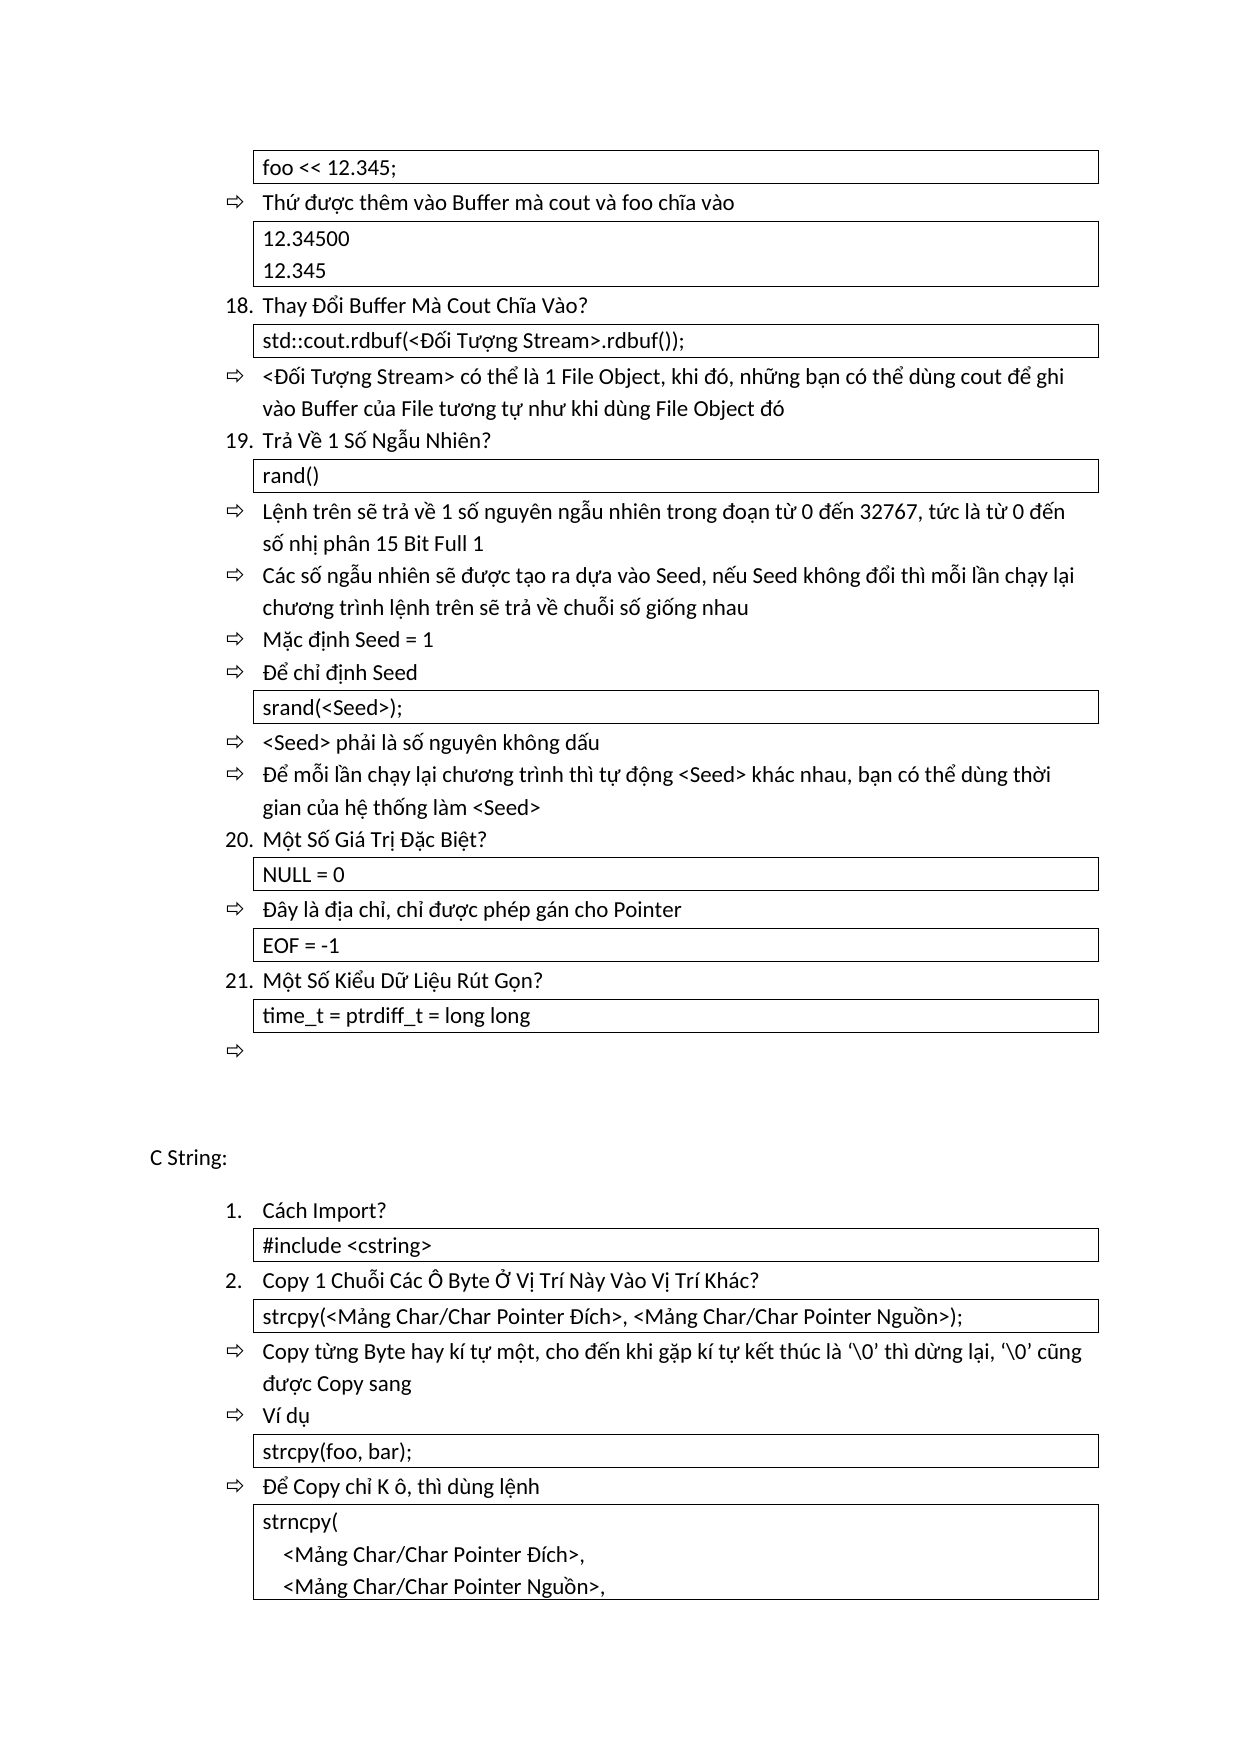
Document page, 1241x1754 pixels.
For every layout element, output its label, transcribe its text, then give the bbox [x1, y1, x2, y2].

list EOF = -1 [254, 929, 1098, 961]
list Để Copy chỉ K ô, thì dùng lệnh [225, 1472, 1090, 1500]
list NULL = 0 [254, 858, 1098, 890]
list Mặc định Seed = 1 [225, 626, 1090, 654]
list Ví dụ [225, 1402, 1090, 1429]
list time_t = ptrdiff_t = long long [254, 1000, 1098, 1032]
list foo << 12.345; [254, 151, 1098, 183]
list Thay Đổi Buffer Mà Cout Chĩa Vào? [225, 291, 1090, 319]
list Để chỉ định Seed [225, 658, 1090, 686]
list strncpy( [254, 1505, 1098, 1536]
list <Đối Tượng Stream> có thể là 1 File Object, khi đó, những bạn có thể dùng cout để ghi vào Buffer của File tương tự như khi dùng File Object đó [225, 362, 1090, 422]
list Đây là địa chỉ, chỉ được phép gán cho Pointer [225, 896, 1090, 924]
list strcpy(foo, bar); [254, 1435, 1098, 1467]
list Một Số Giá Trị Đặc Biệt? [225, 825, 1090, 853]
list <Seed> phải là số nguyên không dấu [225, 728, 1090, 756]
list 12.34500 [254, 222, 1098, 252]
list Copy 1 Chuỗi Các Ô Byte Ở Vị Trí Này Vào Vị Trí Khác? [225, 1267, 1090, 1294]
list <Mảng Char/Char Pointer Đích>, [254, 1537, 1098, 1568]
list Để mỗi lần chạy lại chương trình thì tự động <Seed> khác nhau, bạn có thể dùng thời gian của hệ thống làm <Seed> [225, 761, 1090, 821]
list Trả Về 1 Số Ngẫu Nhiên? [225, 426, 1090, 454]
list Một Số Kiểu Dữ Liệu Rút Gọn? [225, 966, 1090, 994]
list Lệnh trên sẽ trả về 1 số nguyên ngẫu nhiên trong đoạn từ 0 đến 32767, tức là từ 0 đến số nhị phân 15 Bit Full 1 [225, 497, 1090, 557]
list srand(<Seed>); [254, 691, 1098, 723]
list strcpy(<Mảng Char/Char Pointer Đích>, <Mảng Char/Char Pointer Nguồn>); [254, 1300, 1098, 1332]
list std::cout.rdbuf(<Đối Tượng Stream>.rdbuf()); [254, 325, 1098, 357]
list Cách Import? [225, 1196, 1090, 1224]
text C String: [150, 1143, 1090, 1171]
list <Mảng Char/Char Pointer Nguồn>, [254, 1569, 1098, 1599]
list 12.345 [254, 253, 1098, 286]
list Các số ngẫu nhiên sẽ được tạo ra dựa vào Seed, nếu Seed không đổi thì mỗi lần chạy lại chương trình lệnh trên sẽ trả về chuỗi số giống nhau [225, 561, 1090, 621]
list #include <cstring> [254, 1229, 1098, 1261]
list rand() [254, 460, 1098, 492]
list Copy từng Byte hay kí tự một, cho đến khi gặp kí tự kết thúc là ‘\0’ thì dừng lại, ‘\0’ cũng được Copy sang [225, 1337, 1090, 1397]
list Thứ được thêm vào Buffer mà cout và foo chĩa vào [225, 188, 1090, 216]
